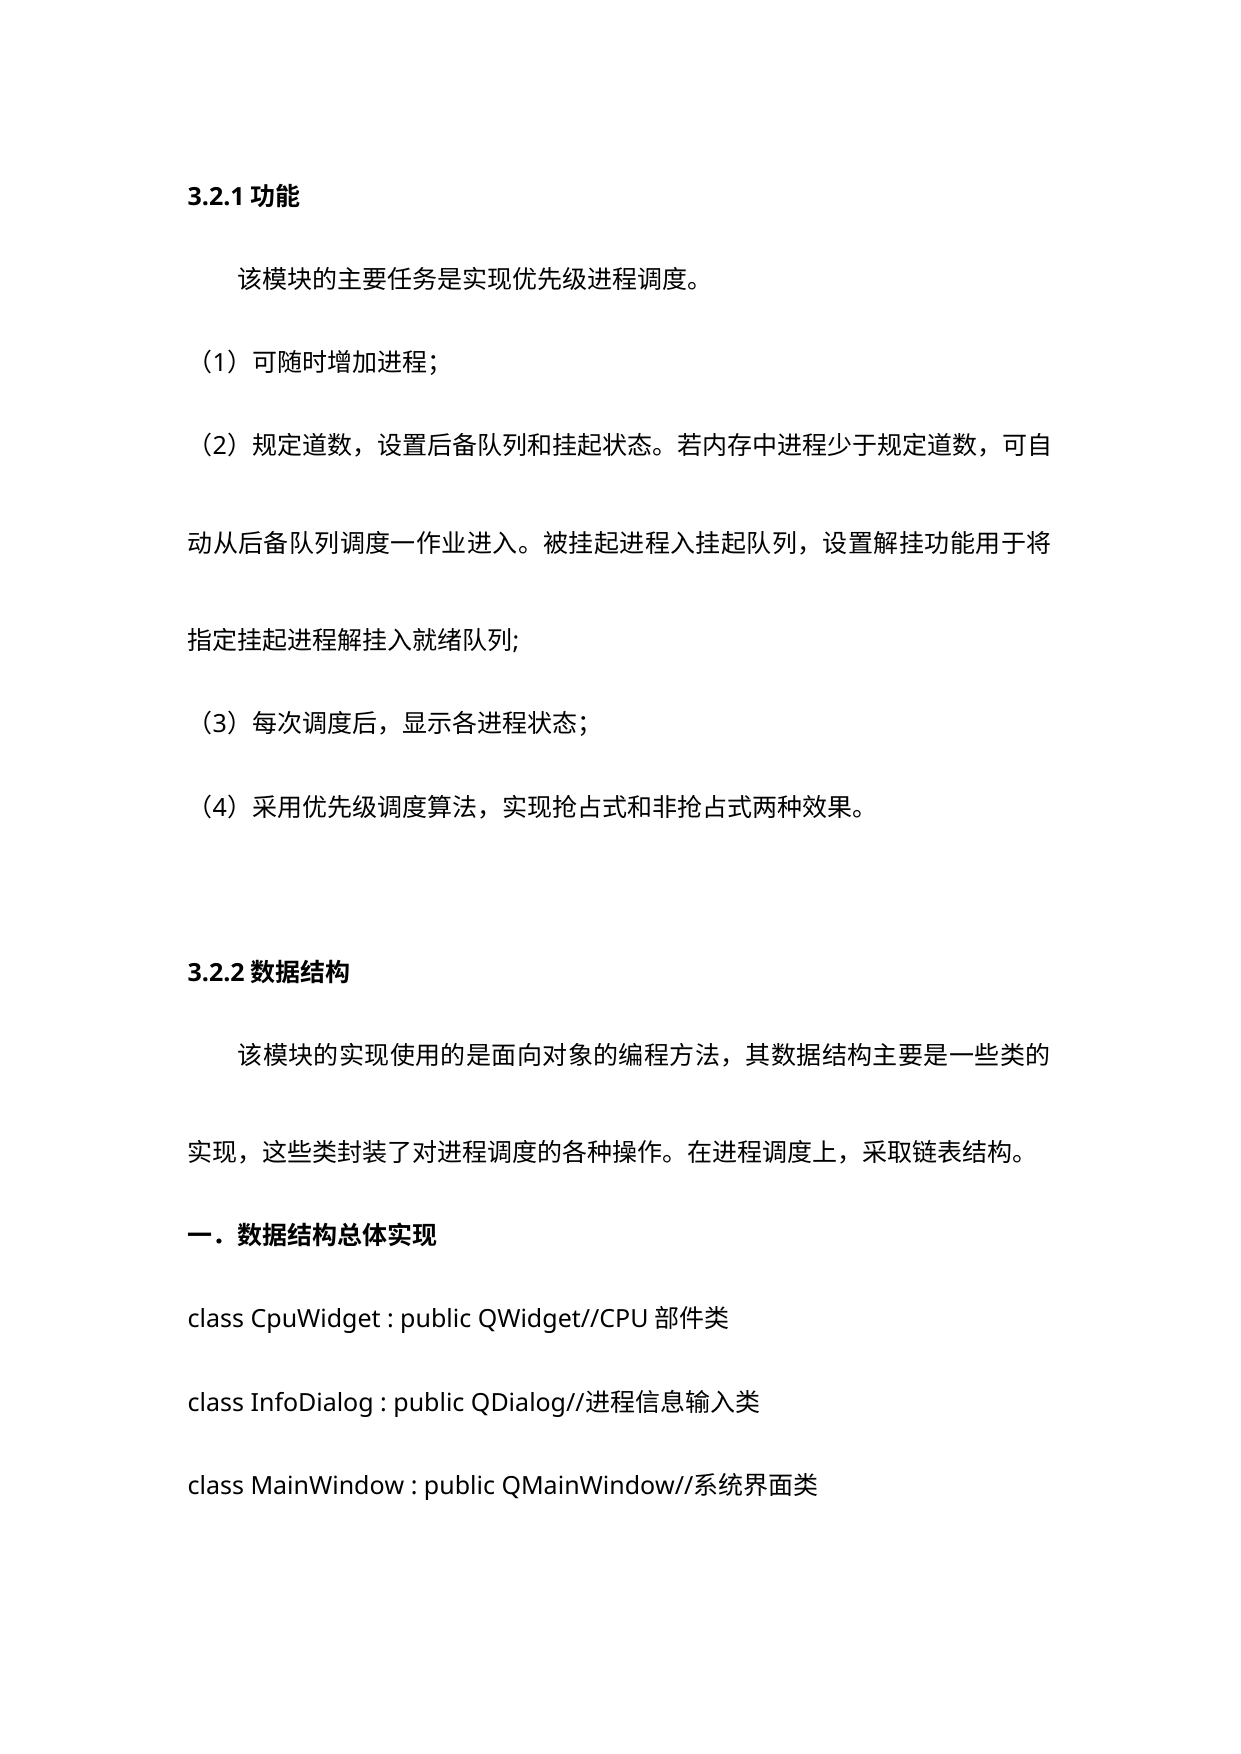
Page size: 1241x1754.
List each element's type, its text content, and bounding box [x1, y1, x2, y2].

text 该模块的实现使用的是面向对象的编程方法，其数据结构主要是一些类的实现，这些类封装了对进程调度的各种操作。在进程调度上，采取链表结构。 [187, 1021, 1053, 1183]
text 3.2.1功能 [187, 162, 1053, 227]
text （3）每次调度后，显示各进程状态； [187, 689, 1053, 754]
text class CpuWidget : public QWidget//CPU部件类 [187, 1284, 1053, 1349]
text 该模块的主要任务是实现优先级进程调度。 [187, 245, 1053, 310]
text （4）采用优先级调度算法，实现抢占式和非抢占式两种效果。 [187, 773, 1053, 838]
text （2）规定道数，设置后备队列和挂起状态。若内存中进程少于规定道数，可自 动从后备队列调度一作业进入。被挂起进程入挂起队列，设置解挂功能用于将指定挂起进程解挂入就绪队列; [187, 411, 1053, 671]
text 一．数据结构总体实现 [187, 1201, 1053, 1266]
text （1）可随时增加进程； [187, 328, 1053, 393]
text class InfoDialog : public QDialog//进程信息输入类 [187, 1368, 1053, 1433]
text class MainWindow : public QMainWindow//系统界面类 [187, 1451, 1053, 1516]
text 3.2.2数据结构 [187, 938, 1053, 1003]
